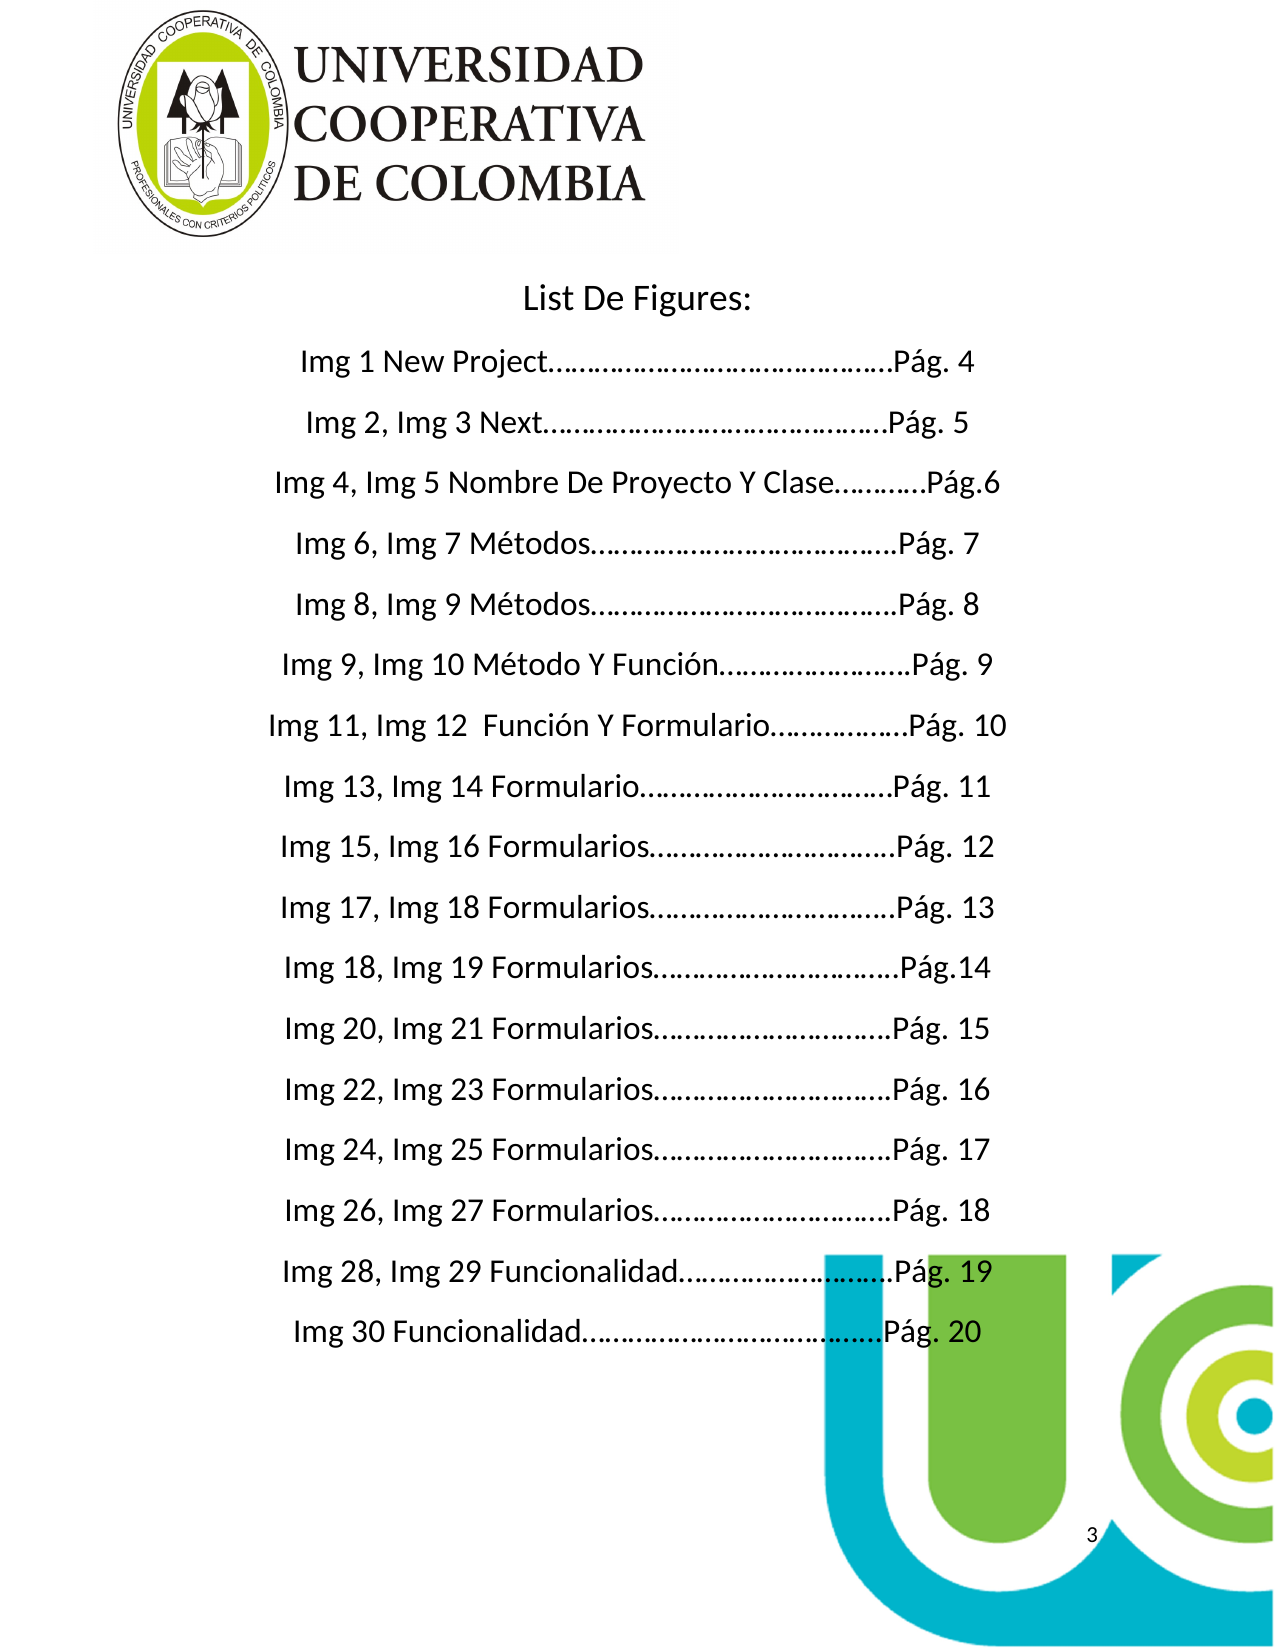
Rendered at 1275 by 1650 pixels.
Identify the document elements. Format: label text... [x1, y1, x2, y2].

text Img 30 Funcionalidad………………………………...Pág. 20 [177, 1310, 1098, 1351]
text Img 4, Img 5 Nombre De Proyecto Y Clase…………Pág.6 [177, 461, 1098, 502]
text Img 11, Img 12 Función Y Formulario………………Pág. 10 [177, 704, 1098, 745]
text Img 28, Img 29 Funcionalidad……………………….Pág. 19 [177, 1249, 1098, 1290]
text Img 26, Img 27 Formularios………………………….Pág. 18 [177, 1189, 1098, 1230]
text Img 1 New Project………………………………………Pág. 4 [177, 340, 1098, 381]
text Img 18, Img 19 Formularios…………………………..Pág.14 [177, 946, 1098, 987]
text Img 17, Img 18 Formularios…………………………..Pág. 13 [177, 886, 1098, 927]
text List De Figures: [177, 274, 1098, 320]
picture [93, 0, 679, 254]
text Img 24, Img 25 Formularios………………………….Pág. 17 [177, 1128, 1098, 1169]
text Img 9, Img 10 Método Y Función…………………….Pág. 9 [177, 643, 1098, 684]
picture [821, 1251, 1275, 1648]
text Img 20, Img 21 Formularios………………………….Pág. 15 [177, 1007, 1098, 1048]
text Img 8, Img 9 Métodos………………………………….Pág. 8 [177, 583, 1098, 623]
text Img 13, Img 14 Formulario……………………………Pág. 11 [177, 764, 1098, 805]
text Img 2, Img 3 Next………………………………………Pág. 5 [177, 401, 1098, 442]
text Img 15, Img 16 Formularios…………………………..Pág. 12 [177, 825, 1098, 866]
text Img 22, Img 23 Formularios………………………….Pág. 16 [177, 1068, 1098, 1108]
text Img 6, Img 7 Métodos………………………………….Pág. 7 [177, 522, 1098, 563]
